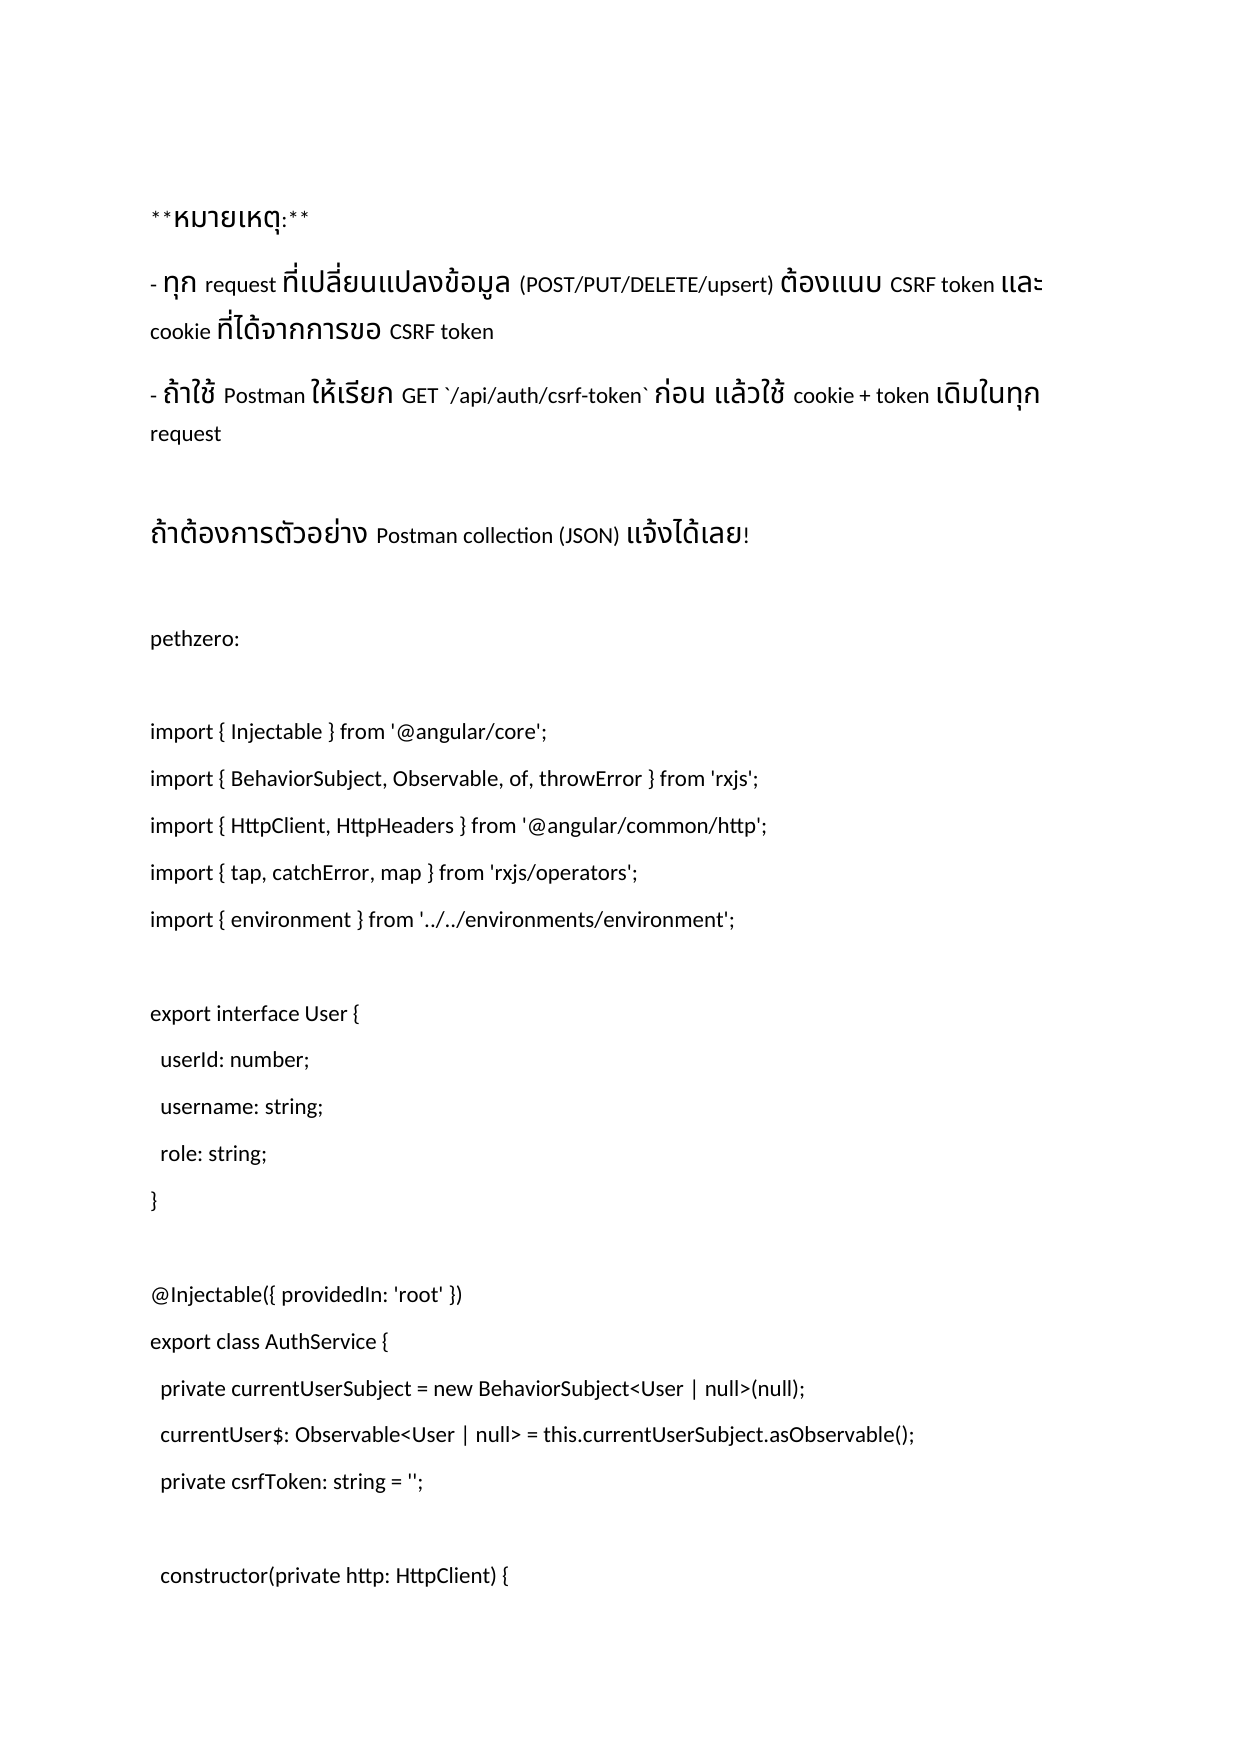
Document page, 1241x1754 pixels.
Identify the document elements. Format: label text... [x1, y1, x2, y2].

text import { tap, catchError, map } from 'rxjs/operators'; [150, 858, 1090, 886]
text import { environment } from '../../environments/environment'; [150, 905, 1090, 933]
text - ทุก request ที่เปลี่ยนแปลงข้อมูล (POST/PUT/DELETE/upsert) ต้องแนบ CSRF token และ cookie ที่ได้จากการขอ CSRF token [150, 261, 1090, 353]
text username: string; [150, 1092, 1090, 1121]
text constructor(private http: HttpClient) { [150, 1561, 1090, 1589]
text ถ้าต้องการตัวอย่าง Postman collection (JSON) แจ้งได้เลย! [150, 513, 1090, 557]
text } [150, 1186, 1090, 1214]
text @Injectable({ providedIn: 'root' }) [150, 1280, 1090, 1308]
text import { BehaviorSubject, Observable, of, throwError } from 'rxjs'; [150, 764, 1090, 792]
text export interface User { [150, 999, 1090, 1027]
text pethzero: [150, 624, 1090, 652]
text export class AuthService { [150, 1327, 1090, 1355]
text import { HttpClient, HttpHeaders } from '@angular/common/http'; [150, 811, 1090, 839]
text **หมายเหตุ:** [150, 197, 1090, 241]
text private csrfToken: string = ''; [150, 1467, 1090, 1496]
text - ถ้าใช้ Postman ให้เรียก GET `/api/auth/csrf-token` ก่อน แล้วใช้ cookie + token เดิมในทุก request [150, 373, 1090, 447]
text private currentUserSubject = new BehaviorSubject<User | null>(null); [150, 1374, 1090, 1402]
text currentUser$: Observable<User | null> = this.currentUserSubject.asObservable(); [150, 1421, 1090, 1449]
text role: string; [150, 1139, 1090, 1167]
text import { Injectable } from '@angular/core'; [150, 717, 1090, 746]
text userId: number; [150, 1046, 1090, 1074]
